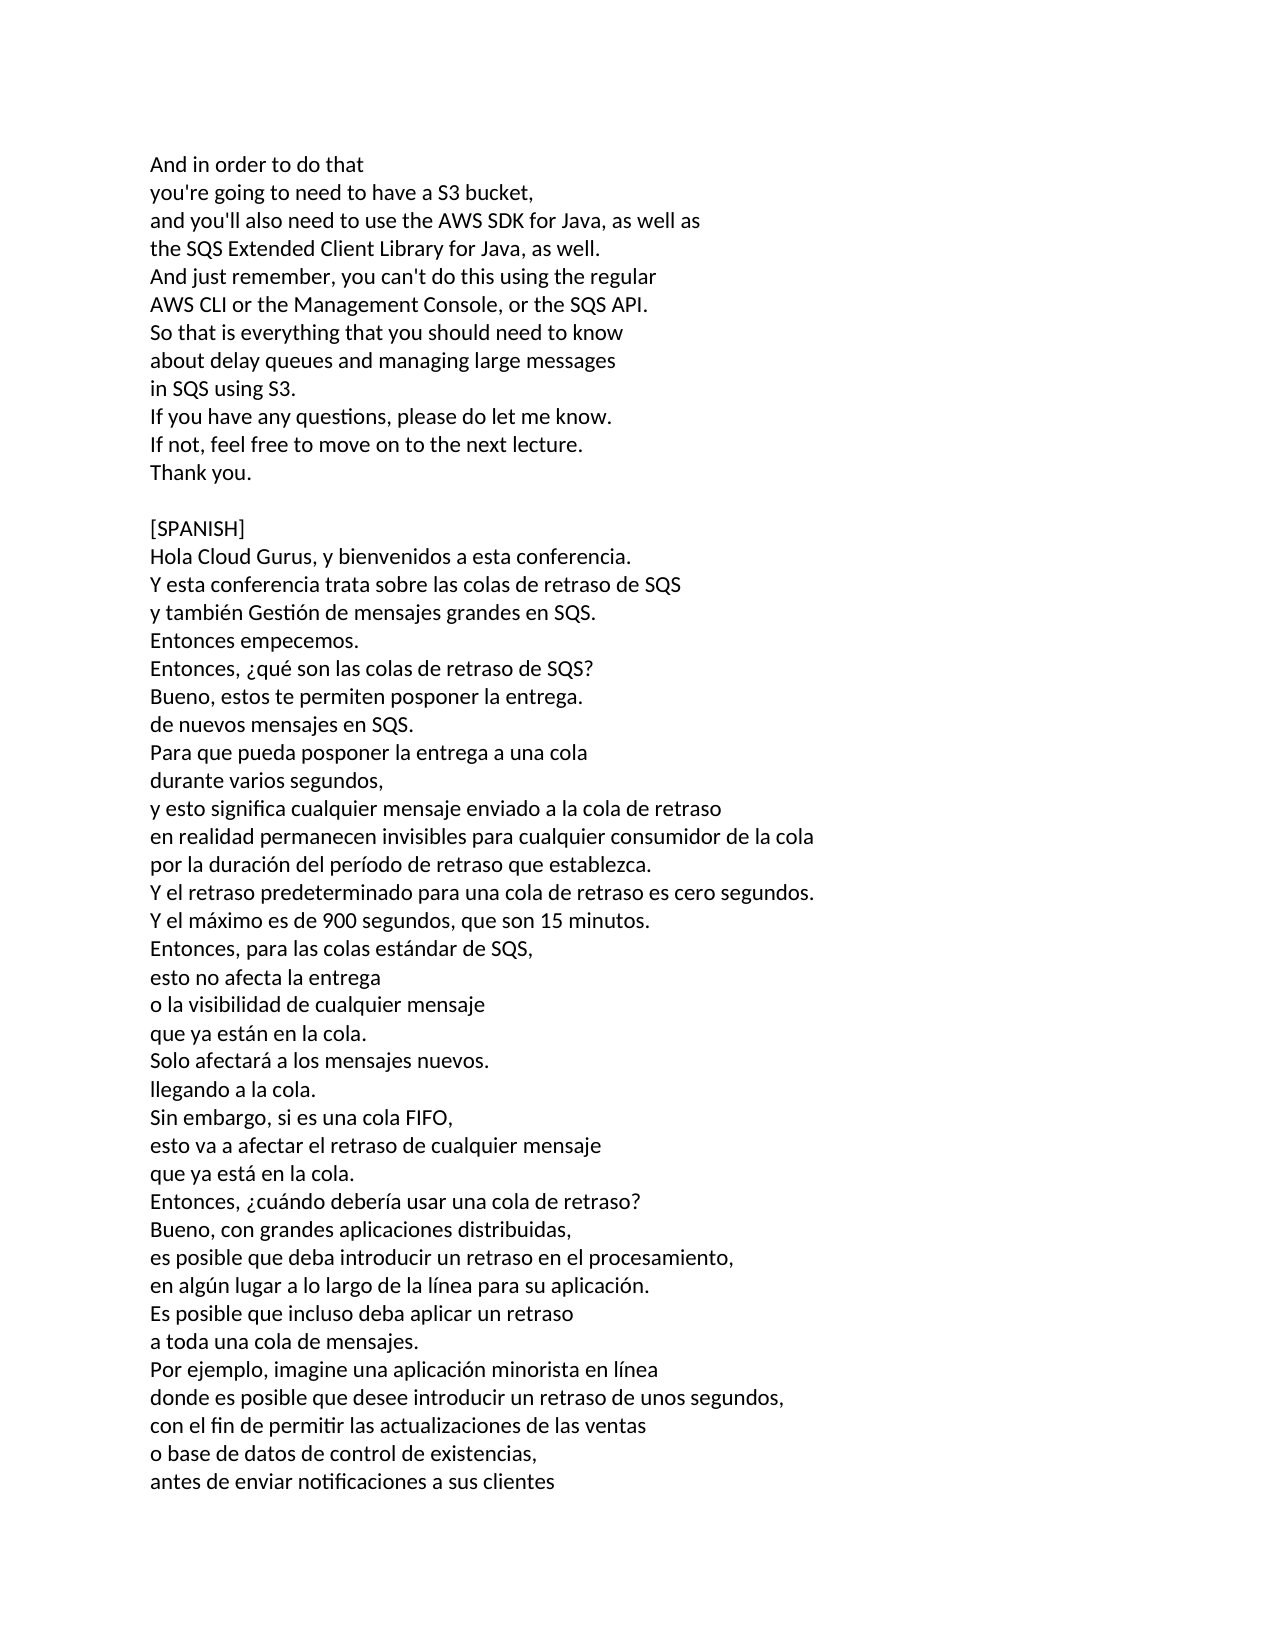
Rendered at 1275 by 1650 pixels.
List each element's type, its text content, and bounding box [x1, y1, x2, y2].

text o base de datos de control de existencias, [150, 1439, 1125, 1467]
text Bueno, con grandes aplicaciones distribuidas, [150, 1215, 1125, 1243]
text the SQS Extended Client Library for Java, as well. [150, 234, 1125, 262]
text llegando a la cola. [150, 1075, 1125, 1103]
text Hola Cloud Gurus, y bienvenidos a esta conferencia. [150, 542, 1125, 570]
text Para que pueda posponer la entrega a una cola [150, 738, 1125, 766]
text antes de enviar notificaciones a sus clientes [150, 1467, 1125, 1495]
text Sin embargo, si es una cola FIFO, [150, 1103, 1125, 1131]
text Entonces, para las colas estándar de SQS, [150, 934, 1125, 963]
text durante varios segundos, [150, 766, 1125, 794]
text es posible que deba introducir un retraso en el procesamiento, [150, 1243, 1125, 1271]
text And in order to do that [150, 150, 1125, 178]
text Entonces, ¿qué son las colas de retraso de SQS? [150, 654, 1125, 682]
text y esto significa cualquier mensaje enviado a la cola de retraso [150, 794, 1125, 822]
text Solo afectará a los mensajes nuevos. [150, 1047, 1125, 1075]
text Por ejemplo, imagine una aplicación minorista en línea [150, 1355, 1125, 1383]
text con el fin de permitir las actualizaciones de las ventas [150, 1411, 1125, 1439]
text o la visibilidad de cualquier mensaje [150, 991, 1125, 1019]
text esto va a afectar el retraso de cualquier mensaje [150, 1131, 1125, 1159]
text in SQS using S3. [150, 374, 1125, 402]
text If not, feel free to move on to the next lecture. [150, 430, 1125, 458]
text Entonces, ¿cuándo debería usar una cola de retraso? [150, 1187, 1125, 1215]
text So that is everything that you should need to know [150, 318, 1125, 346]
text you're going to need to have a S3 bucket, [150, 178, 1125, 206]
text AWS CLI or the Management Console, or the SQS API. [150, 290, 1125, 318]
text Y el retraso predeterminado para una cola de retraso es cero segundos. [150, 878, 1125, 907]
text and you'll also need to use the AWS SDK for Java, as well as [150, 206, 1125, 234]
text Y el máximo es de 900 segundos, que son 15 minutos. [150, 907, 1125, 934]
text en realidad permanecen invisibles para cualquier consumidor de la cola [150, 822, 1125, 851]
text de nuevos mensajes en SQS. [150, 710, 1125, 738]
text por la duración del período de retraso que establezca. [150, 851, 1125, 878]
text If you have any questions, please do let me know. [150, 402, 1125, 430]
text Bueno, estos te permiten posponer la entrega. [150, 682, 1125, 710]
text Y esta conferencia trata sobre las colas de retraso de SQS [150, 570, 1125, 598]
text [SPANISH] [150, 514, 1125, 542]
text a toda una cola de mensajes. [150, 1327, 1125, 1355]
text about delay queues and managing large messages [150, 346, 1125, 374]
text And just remember, you can't do this using the regular [150, 262, 1125, 290]
text en algún lugar a lo largo de la línea para su aplicación. [150, 1271, 1125, 1299]
text Entonces empecemos. [150, 626, 1125, 654]
text esto no afecta la entrega [150, 963, 1125, 991]
text y también Gestión de mensajes grandes en SQS. [150, 598, 1125, 626]
text Es posible que incluso deba aplicar un retraso [150, 1299, 1125, 1327]
text que ya está en la cola. [150, 1159, 1125, 1187]
text Thank you. [150, 458, 1125, 514]
text que ya están en la cola. [150, 1019, 1125, 1047]
text donde es posible que desee introducir un retraso de unos segundos, [150, 1383, 1125, 1411]
